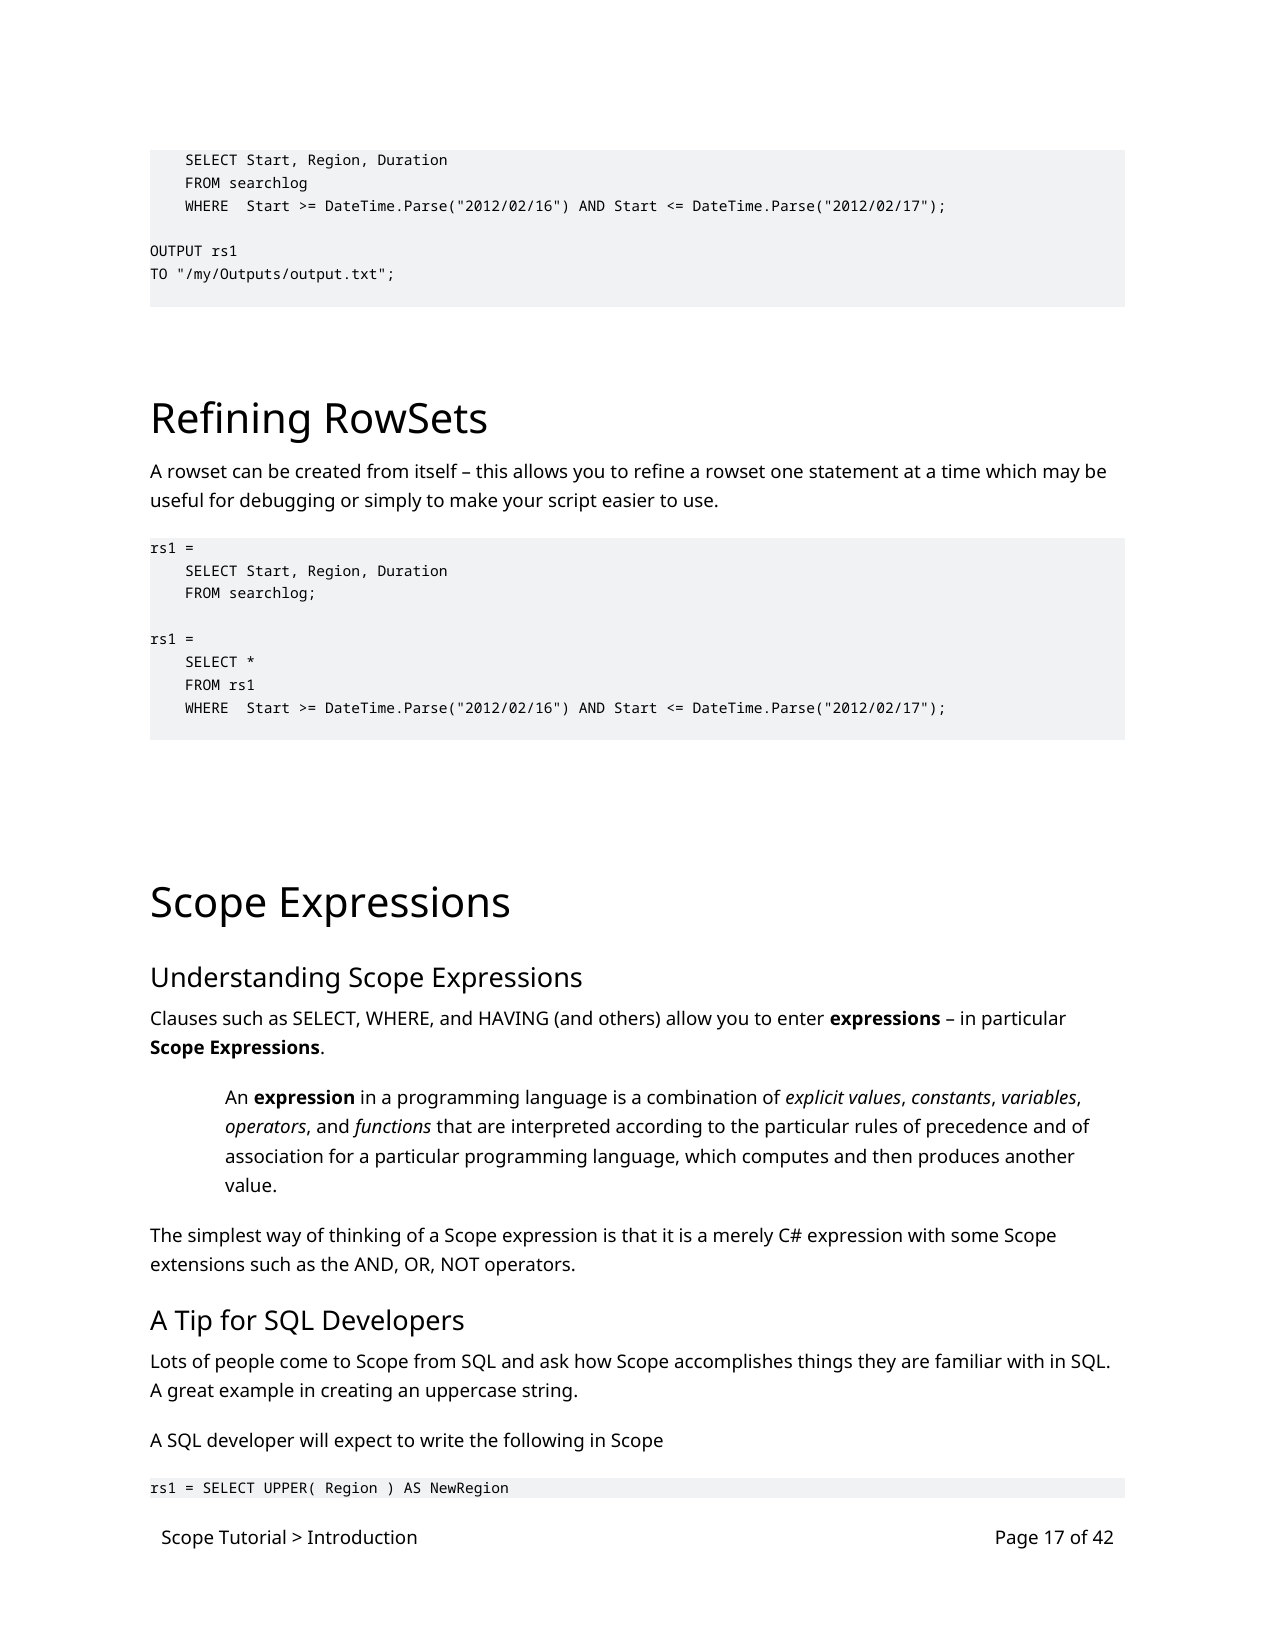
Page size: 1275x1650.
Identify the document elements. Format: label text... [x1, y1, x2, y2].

text Clauses such as SELECT, WHERE, and HAVING (and others) allow you to enter expressions – in particular Scope Expressions. [150, 1005, 1125, 1060]
subtitle Refining RowSets [150, 389, 1125, 446]
text rs1 = SELECT UPPER( Region ) AS NewRegion [150, 1478, 1125, 1498]
text WHERE Start >= DateTime.Parse("2012/02/16") AND Start <= DateTime.Parse("2012/02/17"); [150, 697, 1125, 717]
text A rowset can be created from itself – this allows you to refine a rowset one statement at a time which may be useful for debugging or simply to make your script easier to use. [150, 458, 1125, 513]
subtitle Understanding Scope Expressions [150, 958, 1125, 995]
subtitle Scope Expressions [150, 872, 1125, 929]
text rs1 = [150, 629, 1125, 649]
text FROM searchlog; [150, 583, 1125, 603]
text rs1 = [150, 538, 1125, 558]
text The simplest way of thinking of a Scope expression is that it is a merely C# expression with some Scope extensions such as the AND, OR, NOT operators. [150, 1222, 1125, 1277]
text OUTPUT rs1 [150, 241, 1125, 261]
subtitle A Tip for SQL Developers [150, 1302, 1125, 1338]
text SELECT * [150, 652, 1125, 672]
text FROM rs1 [150, 674, 1125, 694]
text SELECT Start, Region, Duration [150, 561, 1125, 580]
text WHERE Start >= DateTime.Parse("2012/02/16") AND Start <= DateTime.Parse("2012/02/17"); [150, 196, 1125, 216]
text TO "/my/Outputs/output.txt"; [150, 264, 1125, 284]
text SELECT Start, Region, Duration [150, 150, 1125, 170]
text An expression in a programming language is a combination of explicit values, constants, variables, operators, and functions that are interpreted according to the particular rules of precedence and of association for a particular programming language, which computes and then produces another value. [225, 1084, 1125, 1198]
text Lots of people come to Scope from SQL and ask how Scope accomplishes things they are familiar with in SQL. A great example in creating an uppercase string. [150, 1348, 1125, 1403]
text FROM searchlog [150, 173, 1125, 193]
text A SQL developer will expect to write the following in Scope [150, 1428, 1125, 1453]
